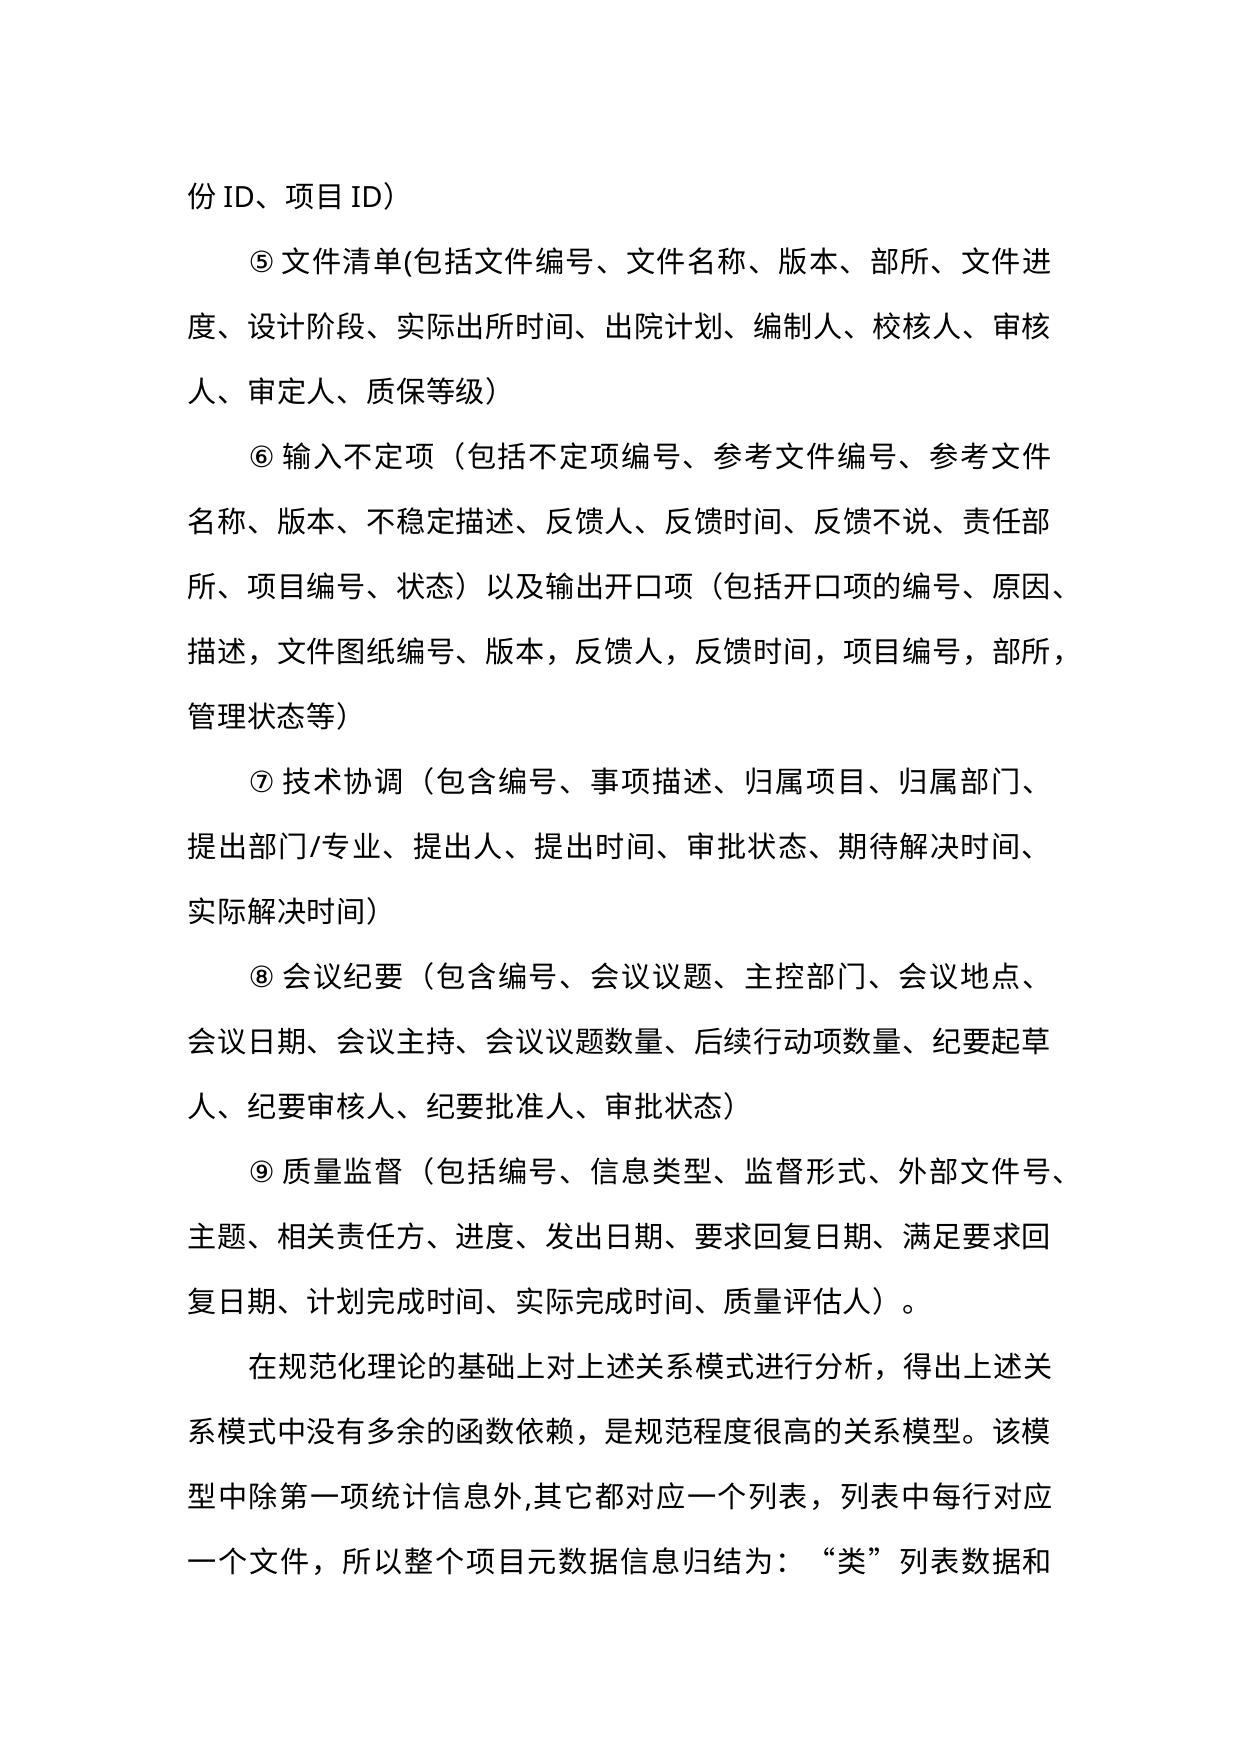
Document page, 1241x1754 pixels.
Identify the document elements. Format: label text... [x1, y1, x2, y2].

text ⑥输入不定项（包括不定项编号、参考文件编号、参考文件名称、版本、不稳定描述、反馈人、反馈时间、反馈不说、责任部所、项目编号、状态）以及输出开口项（包括开口项的编号、原因、描述，文件图纸编号、版本，反馈人，反馈时间，项目编号，部所，管理状态等） [187, 422, 1053, 747]
text ⑤文件清单(包括文件编号、文件名称、版本、部所、文件进度、设计阶段、实际出所时间、出院计划、编制人、校核人、审核人、审定人、质保等级） [187, 227, 1053, 422]
text ⑦技术协调（包含编号、事项描述、归属项目、归属部门、提出部门/专业、提出人、提出时间、审批状态、期待解决时间、实际解决时间） [187, 747, 1053, 942]
text ⑨质量监督（包括编号、信息类型、监督形式、外部文件号、主题、相关责任方、进度、发出日期、要求回复日期、满足要求回复日期、计划完成时间、实际完成时间、质量评估人）。 [187, 1137, 1053, 1332]
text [187, 162, 1053, 227]
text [187, 1332, 1053, 1592]
text ⑧会议纪要（包含编号、会议议题、主控部门、会议地点、会议日期、会议主持、会议议题数量、后续行动项数量、纪要起草人、纪要审核人、纪要批准人、审批状态） [187, 942, 1053, 1137]
